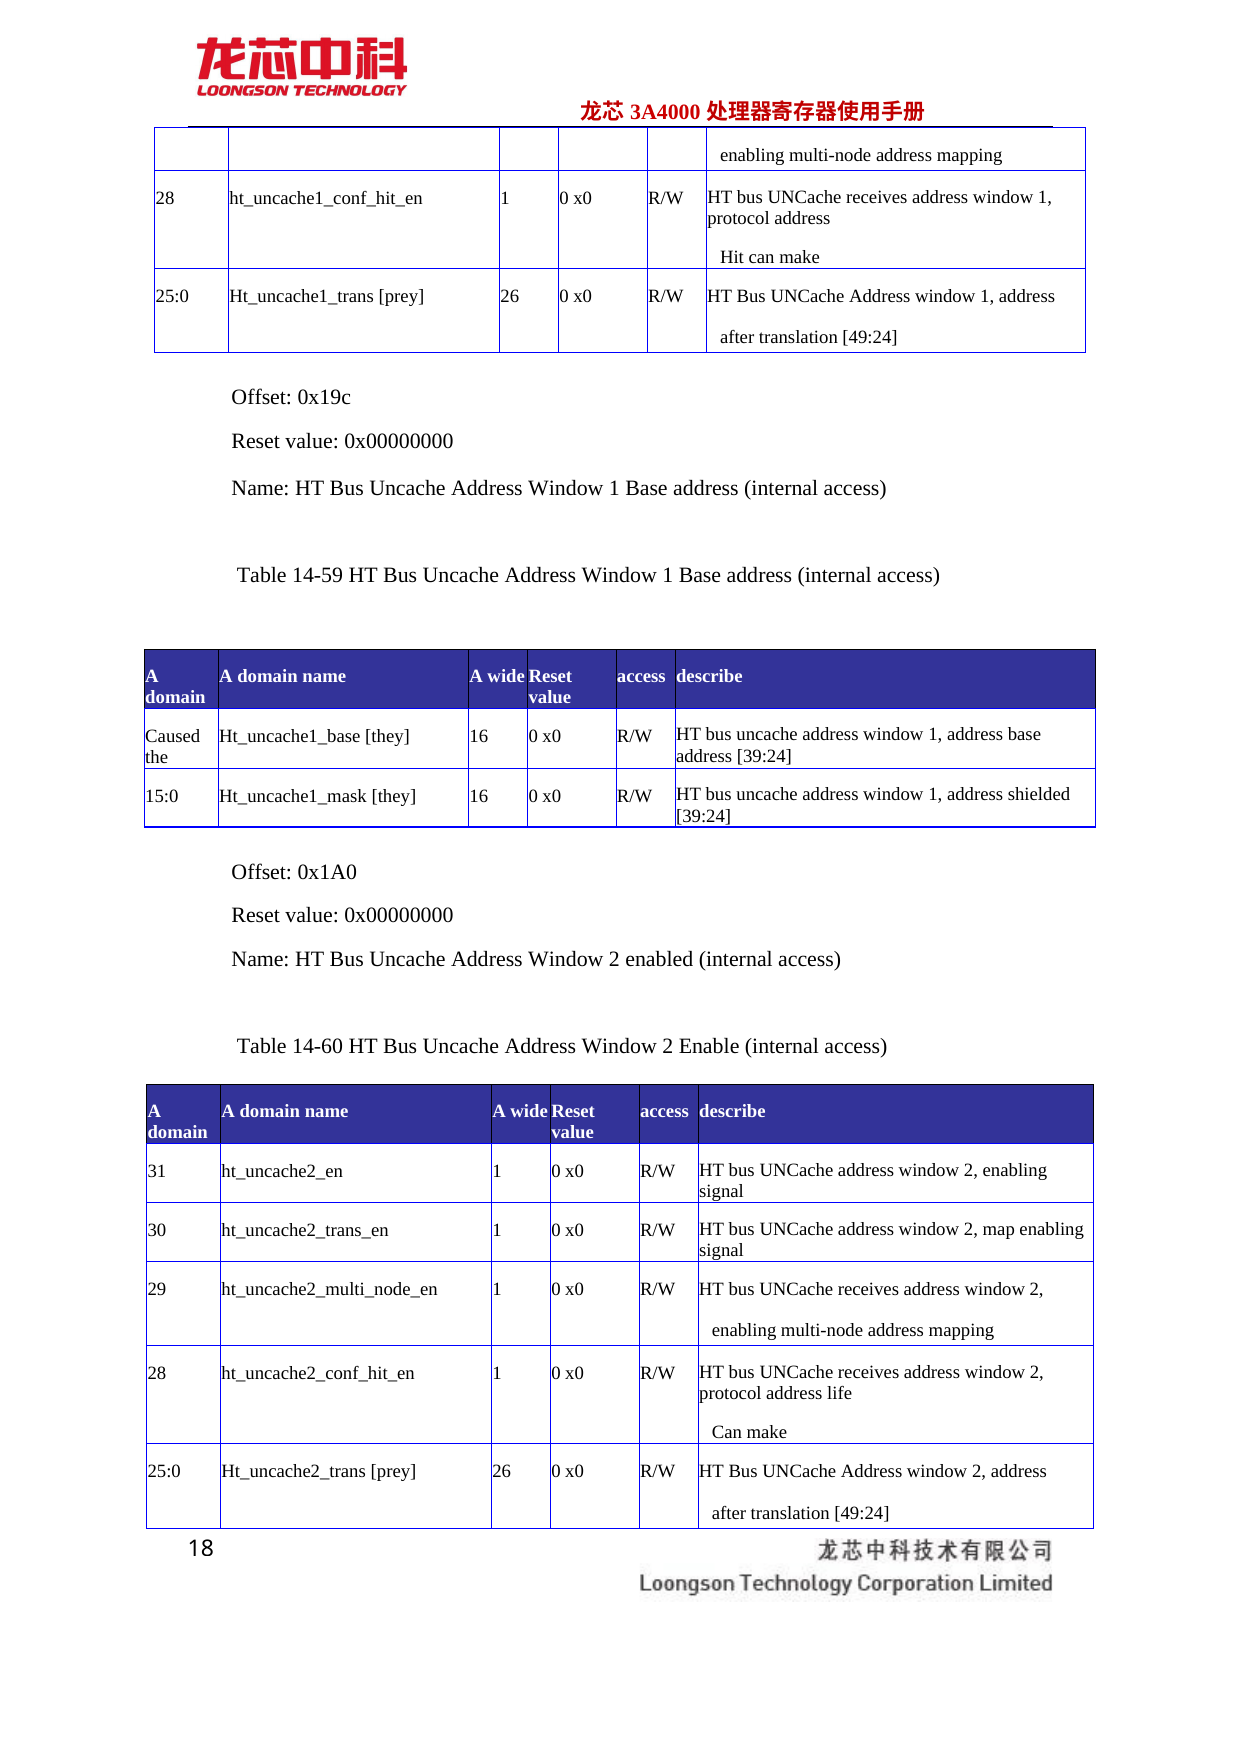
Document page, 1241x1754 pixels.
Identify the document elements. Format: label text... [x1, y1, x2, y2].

text Name: HT Bus Uncache Address Window 1 Base address (internal access) [187, 475, 1053, 500]
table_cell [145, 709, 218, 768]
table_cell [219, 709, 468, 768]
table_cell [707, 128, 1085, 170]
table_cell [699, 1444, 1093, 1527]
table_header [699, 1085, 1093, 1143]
text Table 14-59 HT Bus Uncache Address Window 1 Base address (internal access) [187, 562, 1053, 587]
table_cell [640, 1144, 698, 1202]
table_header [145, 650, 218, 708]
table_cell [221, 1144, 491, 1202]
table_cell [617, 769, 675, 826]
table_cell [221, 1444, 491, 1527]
text Name: HT Bus Uncache Address Window 2 enabled (internal access) [187, 946, 1053, 971]
text Reset value: 0x00000000 [187, 428, 1053, 453]
picture [639, 1538, 1053, 1602]
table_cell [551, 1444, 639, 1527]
text Offset: 0x19c [187, 384, 1053, 409]
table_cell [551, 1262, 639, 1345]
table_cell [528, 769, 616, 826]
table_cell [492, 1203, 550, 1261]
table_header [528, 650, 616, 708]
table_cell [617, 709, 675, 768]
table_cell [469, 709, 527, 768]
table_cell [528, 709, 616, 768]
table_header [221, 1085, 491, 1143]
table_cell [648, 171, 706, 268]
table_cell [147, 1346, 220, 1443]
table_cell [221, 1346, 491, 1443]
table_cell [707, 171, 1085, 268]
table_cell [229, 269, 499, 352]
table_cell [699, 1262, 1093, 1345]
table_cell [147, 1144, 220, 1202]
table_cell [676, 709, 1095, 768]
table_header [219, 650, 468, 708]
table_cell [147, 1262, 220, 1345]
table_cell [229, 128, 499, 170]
text Offset: 0x1A0 [187, 859, 1053, 884]
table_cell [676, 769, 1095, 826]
text Reset value: 0x00000000 [187, 902, 1053, 927]
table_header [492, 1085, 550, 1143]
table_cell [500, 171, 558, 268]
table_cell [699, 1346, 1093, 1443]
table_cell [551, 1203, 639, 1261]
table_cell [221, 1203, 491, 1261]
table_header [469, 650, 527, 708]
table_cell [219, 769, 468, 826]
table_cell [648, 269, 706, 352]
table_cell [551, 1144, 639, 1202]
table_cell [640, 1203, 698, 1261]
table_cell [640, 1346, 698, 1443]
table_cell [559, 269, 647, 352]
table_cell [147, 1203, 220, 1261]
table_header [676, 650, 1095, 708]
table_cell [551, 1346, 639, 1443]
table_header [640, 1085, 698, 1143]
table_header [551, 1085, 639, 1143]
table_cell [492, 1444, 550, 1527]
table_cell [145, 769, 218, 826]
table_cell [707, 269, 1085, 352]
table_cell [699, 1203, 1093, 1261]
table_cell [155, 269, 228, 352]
picture [195, 34, 408, 97]
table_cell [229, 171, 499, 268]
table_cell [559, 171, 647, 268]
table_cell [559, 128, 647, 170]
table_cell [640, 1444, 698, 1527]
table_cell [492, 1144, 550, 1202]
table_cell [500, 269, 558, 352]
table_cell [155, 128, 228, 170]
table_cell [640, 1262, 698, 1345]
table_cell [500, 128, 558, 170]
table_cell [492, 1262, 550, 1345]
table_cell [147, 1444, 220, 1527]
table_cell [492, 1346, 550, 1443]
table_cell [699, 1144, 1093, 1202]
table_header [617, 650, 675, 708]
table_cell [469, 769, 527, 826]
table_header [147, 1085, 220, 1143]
text Table 14-60 HT Bus Uncache Address Window 2 Enable (internal access) [187, 1033, 1053, 1058]
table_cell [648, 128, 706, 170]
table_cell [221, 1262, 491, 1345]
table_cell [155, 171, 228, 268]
